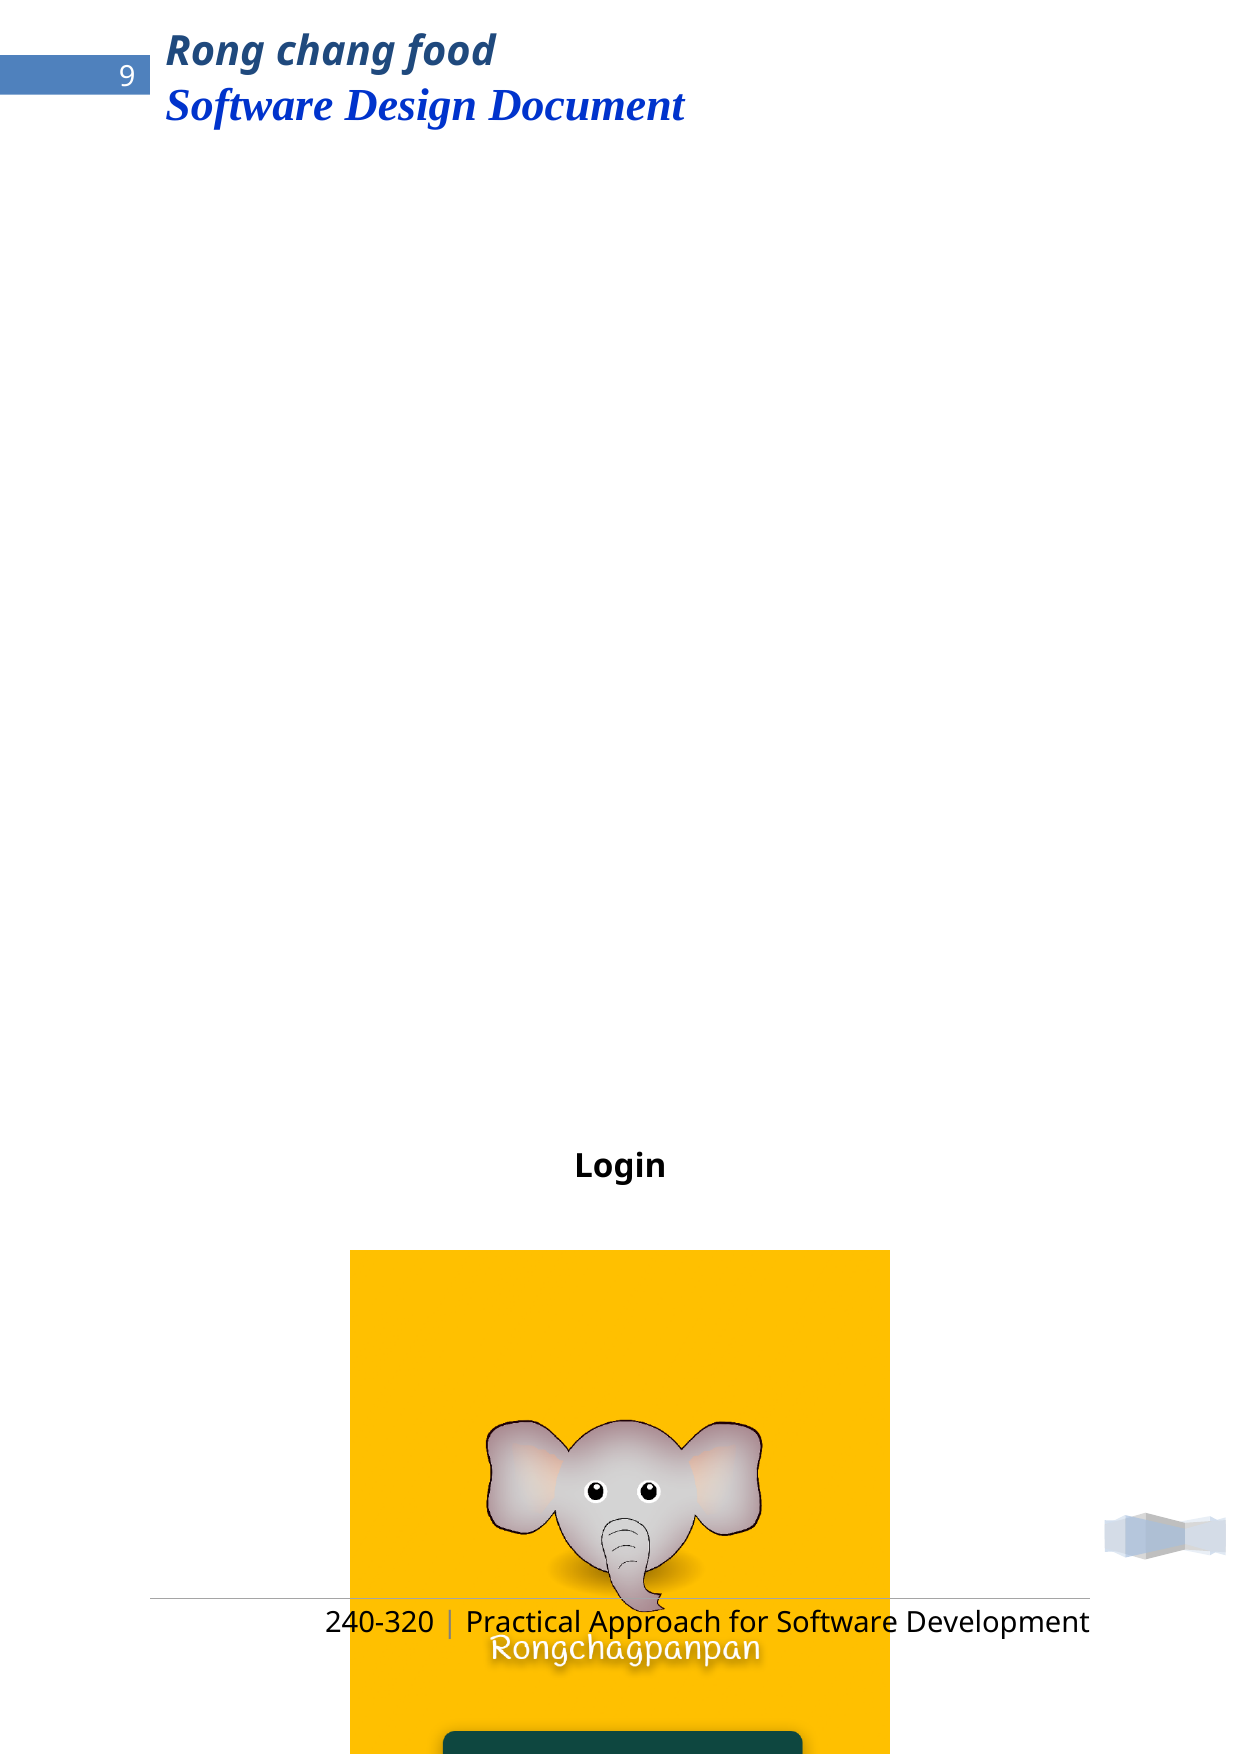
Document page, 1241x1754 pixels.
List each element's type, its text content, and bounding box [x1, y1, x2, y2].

text Login [150, 1142, 1090, 1188]
picture [350, 1250, 890, 1598]
picture [350, 1599, 890, 1754]
